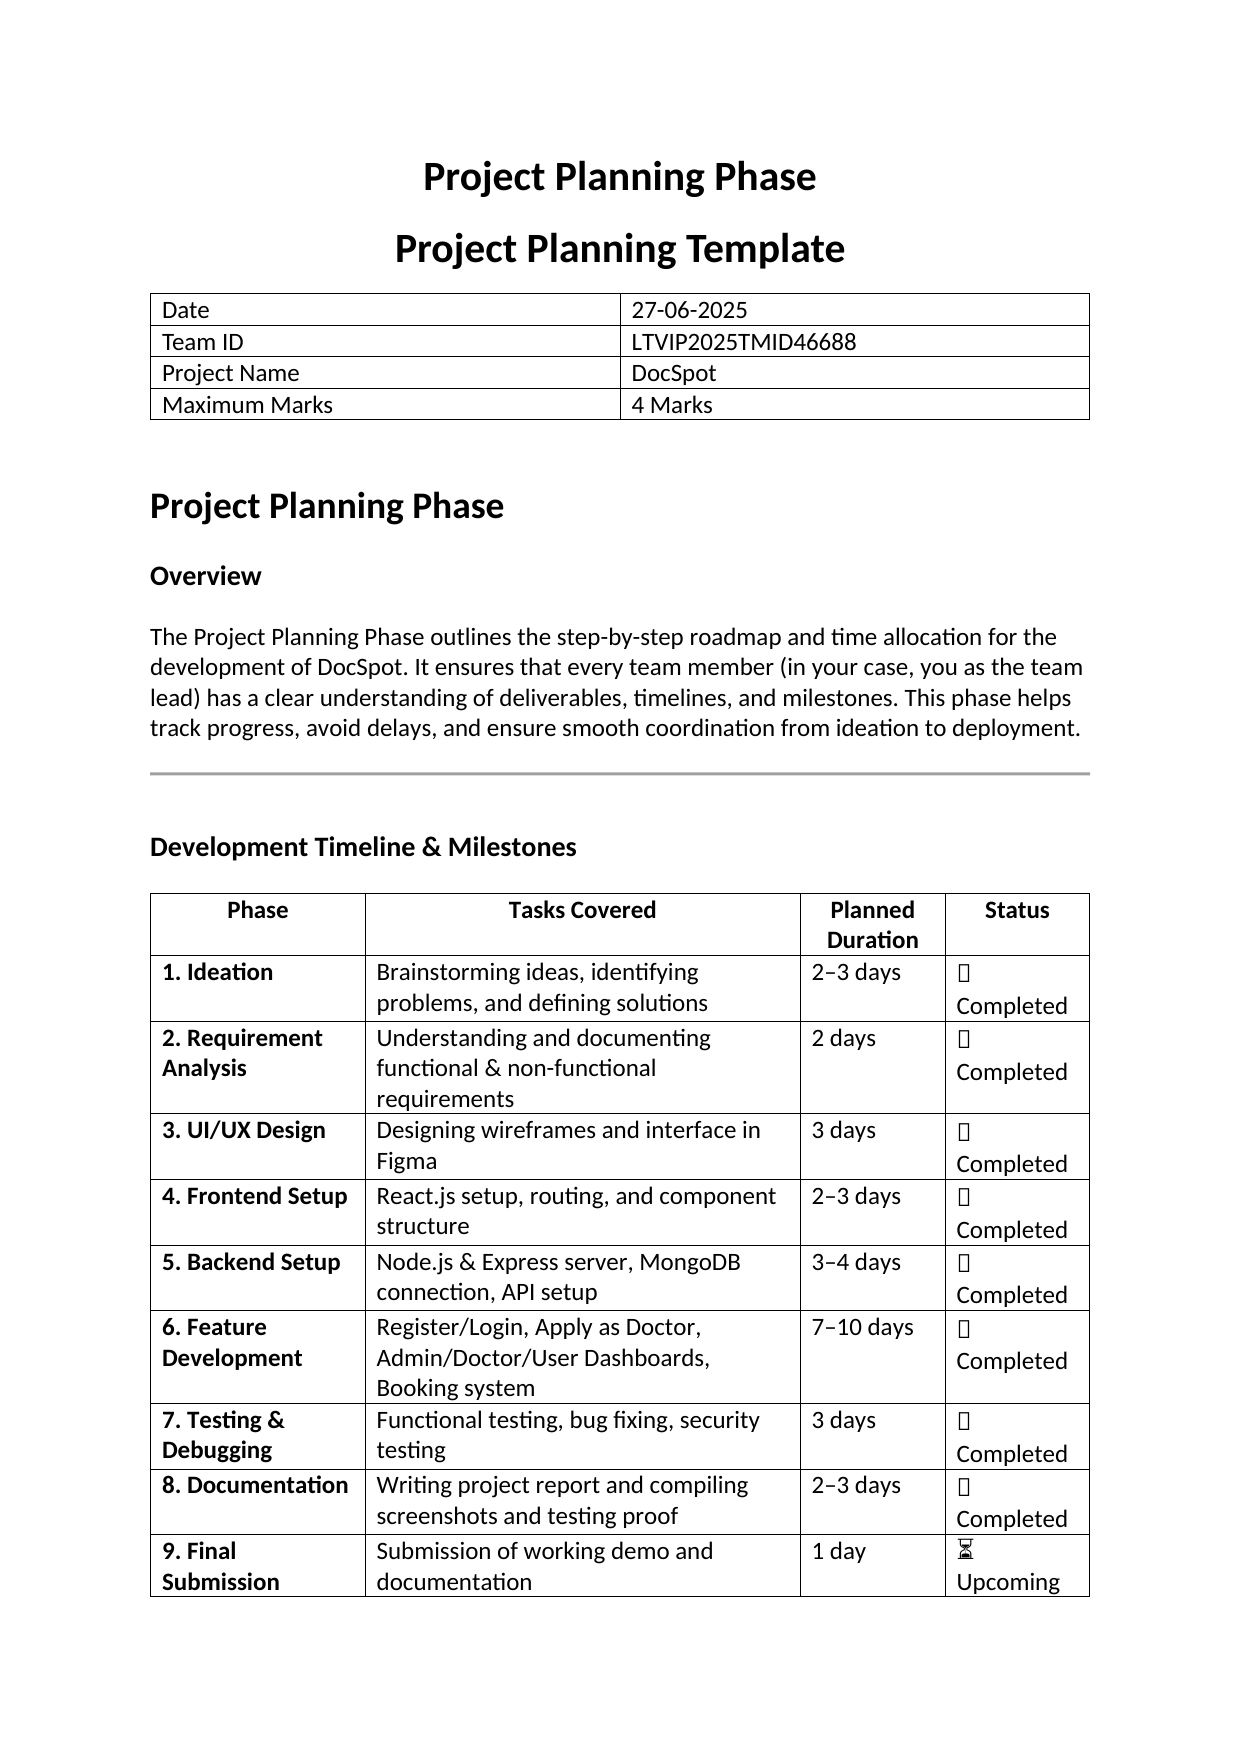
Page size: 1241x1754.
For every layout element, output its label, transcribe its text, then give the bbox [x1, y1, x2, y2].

table_cell ✅ Completed [946, 1246, 1089, 1310]
table_cell 7–10 days [801, 1311, 945, 1403]
table_cell ✅ Completed [946, 1311, 1089, 1403]
text Project Planning Template [150, 222, 1090, 272]
text Development Timeline & Milestones [150, 829, 1090, 864]
table_cell LTVIP2025TMID46688 [621, 326, 1089, 356]
table_cell Brainstorming ideas, identifying problems, and defining solutions [366, 956, 800, 1021]
table_header 27-06-2025 [621, 294, 1089, 325]
table_header Tasks Covered [366, 894, 800, 955]
table_cell DocSpot [621, 357, 1089, 388]
table_cell 2–3 days [801, 956, 945, 1021]
table_cell Submission of working demo and documentation [366, 1535, 800, 1596]
table_cell ✅ Completed [946, 1470, 1089, 1534]
table_cell Node.js & Express server, MongoDB connection, API setup [366, 1246, 800, 1310]
table_cell 3 days [801, 1404, 945, 1468]
table_cell 7. Testing & Debugging [151, 1404, 365, 1468]
table_cell ✅ Completed [946, 956, 1089, 1021]
table_cell 2–3 days [801, 1180, 945, 1244]
table_cell 3. UI/UX Design [151, 1114, 365, 1179]
table_cell Maximum Marks [151, 389, 620, 419]
table_cell React.js setup, routing, and component structure [366, 1180, 800, 1244]
table_cell Project Name [151, 357, 620, 388]
table_cell Designing wireframes and interface in Figma [366, 1114, 800, 1179]
table_cell 1 day [801, 1535, 945, 1596]
table_cell ⏳ Upcoming [946, 1535, 1089, 1596]
table_cell 2–3 days [801, 1470, 945, 1534]
table_cell Functional testing, bug fixing, security testing [366, 1404, 800, 1468]
table_cell Writing project report and compiling screenshots and testing proof [366, 1470, 800, 1534]
table_cell 9. Final Submission [151, 1535, 365, 1596]
table_cell 2. Requirement Analysis [151, 1022, 365, 1113]
text Project Planning Phase [150, 482, 1090, 528]
text Project Planning Phase [150, 150, 1090, 201]
table_cell 2 days [801, 1022, 945, 1113]
table_cell Register/Login, Apply as Doctor, Admin/Doctor/User Dashboards, Booking system [366, 1311, 800, 1403]
table_header Planned Duration [801, 894, 945, 955]
table_cell ✅ Completed [946, 1404, 1089, 1468]
table_cell ✅ Completed [946, 1022, 1089, 1113]
table_cell 1. Ideation [151, 956, 365, 1021]
table_cell 5. Backend Setup [151, 1246, 365, 1310]
text Overview [150, 557, 1090, 592]
table_cell 8. Documentation [151, 1470, 365, 1534]
table_cell 3–4 days [801, 1246, 945, 1310]
table_cell Team ID [151, 326, 620, 356]
table_cell ✅ Completed [946, 1114, 1089, 1179]
table_cell 3 days [801, 1114, 945, 1179]
table_header Status [946, 894, 1089, 955]
table_cell 4 Marks [621, 389, 1089, 419]
table_header Phase [151, 894, 365, 955]
table_cell 4. Frontend Setup [151, 1180, 365, 1244]
table_header Date [151, 294, 620, 325]
table_cell ✅ Completed [946, 1180, 1089, 1244]
text The Project Planning Phase outlines the step-by-step roadmap and time allocation for the development of DocSpot. It ensures that every team member (in your case, you as the team lead) has a clear understanding of deliverables, timelines, and milestones. This phase helps track progress, avoid delays, and ensure smooth coordination from ideation to deployment. [150, 621, 1090, 743]
table_cell Understanding and documenting functional & non-functional requirements [366, 1022, 800, 1113]
table_cell 6. Feature Development [151, 1311, 365, 1403]
